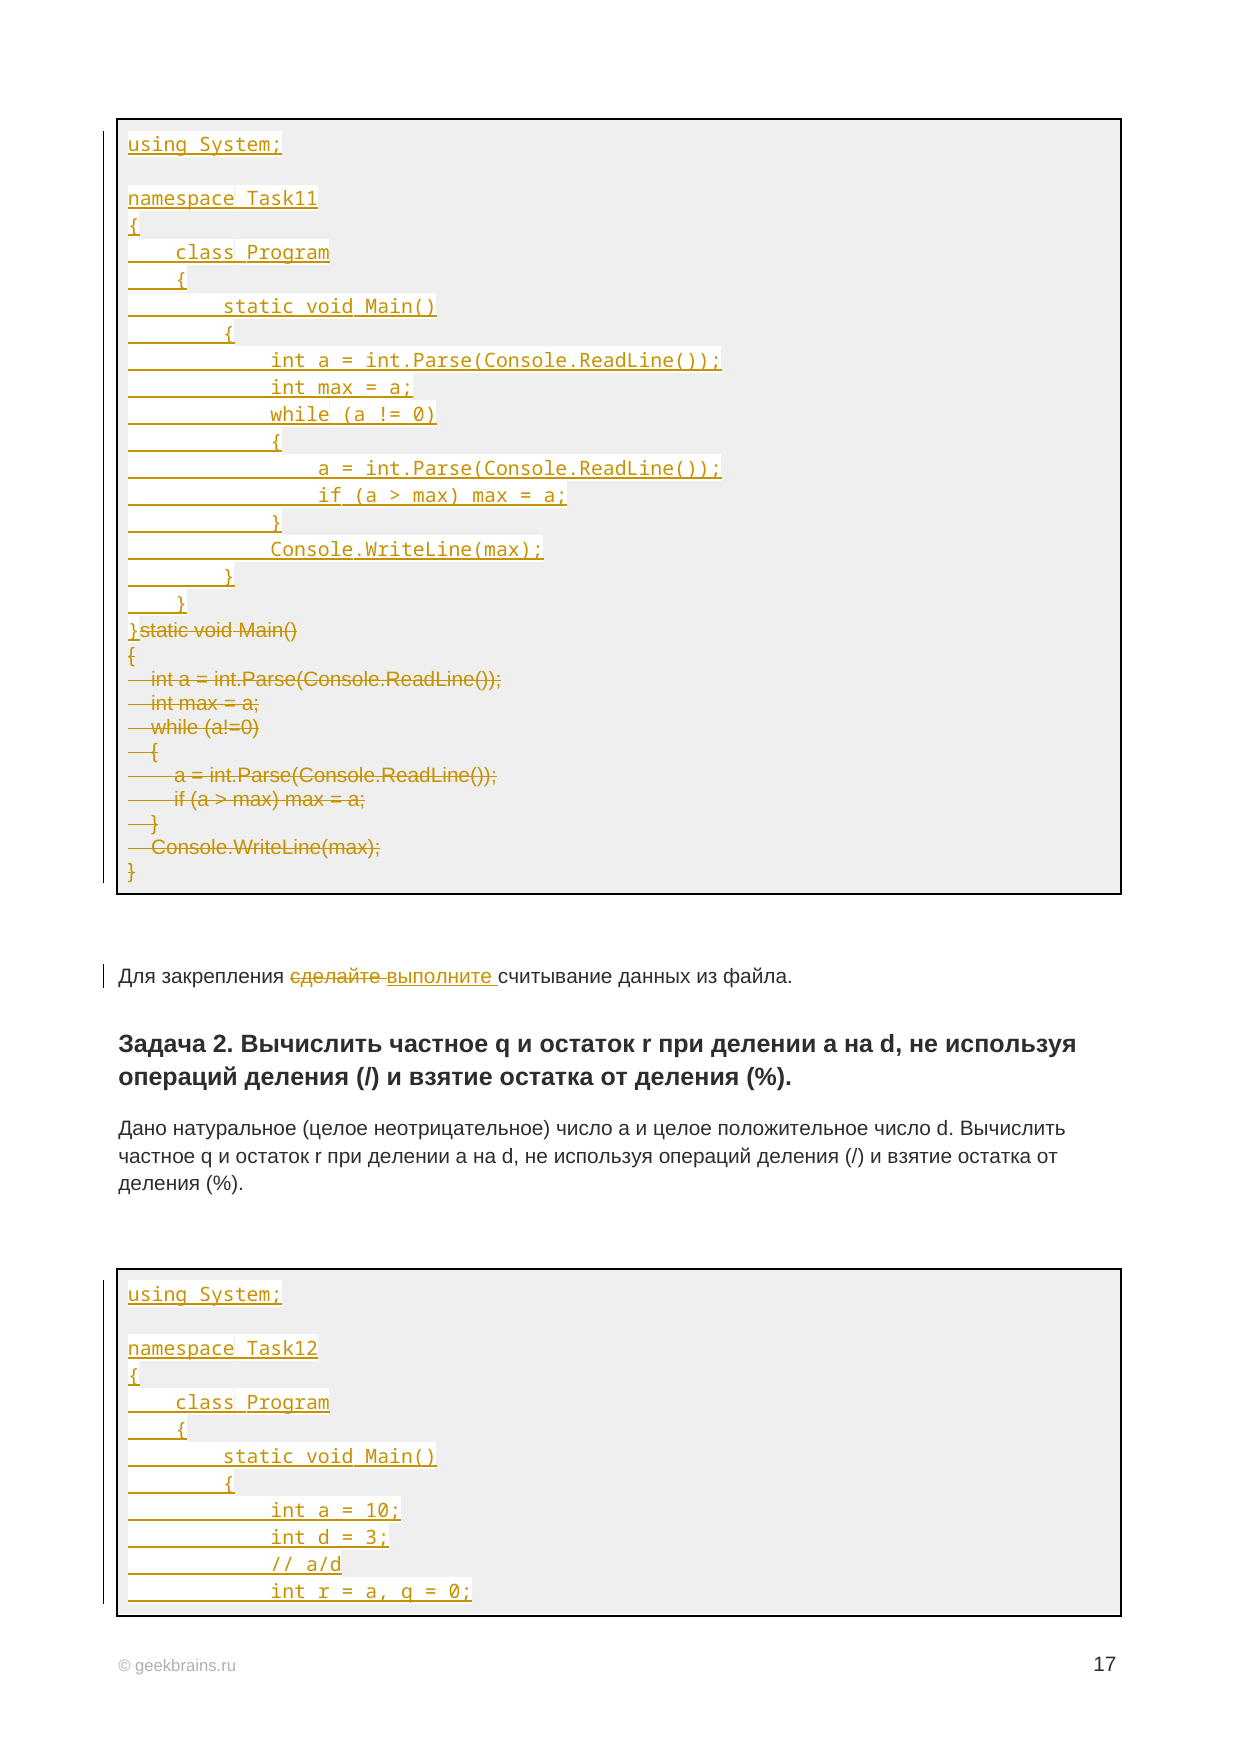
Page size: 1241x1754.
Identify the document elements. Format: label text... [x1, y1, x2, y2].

table_header [118, 1270, 1120, 1614]
subtitle Задача 2. Вычислить частное q и остаток r при делении а на d, не используя операций деления (/) и взятие остатка от деления (%). [118, 1029, 1122, 1091]
text Для закрепления считывание данных из файла. [118, 964, 1122, 988]
table_header [118, 120, 1120, 893]
text Дано натуральное (целое неотрицательное) число а и целое положительное число d. Вычислить частное q и остаток r при делении а на d, не используя операций деления (/) и взятие остатка от деления (%). [118, 1116, 1122, 1195]
